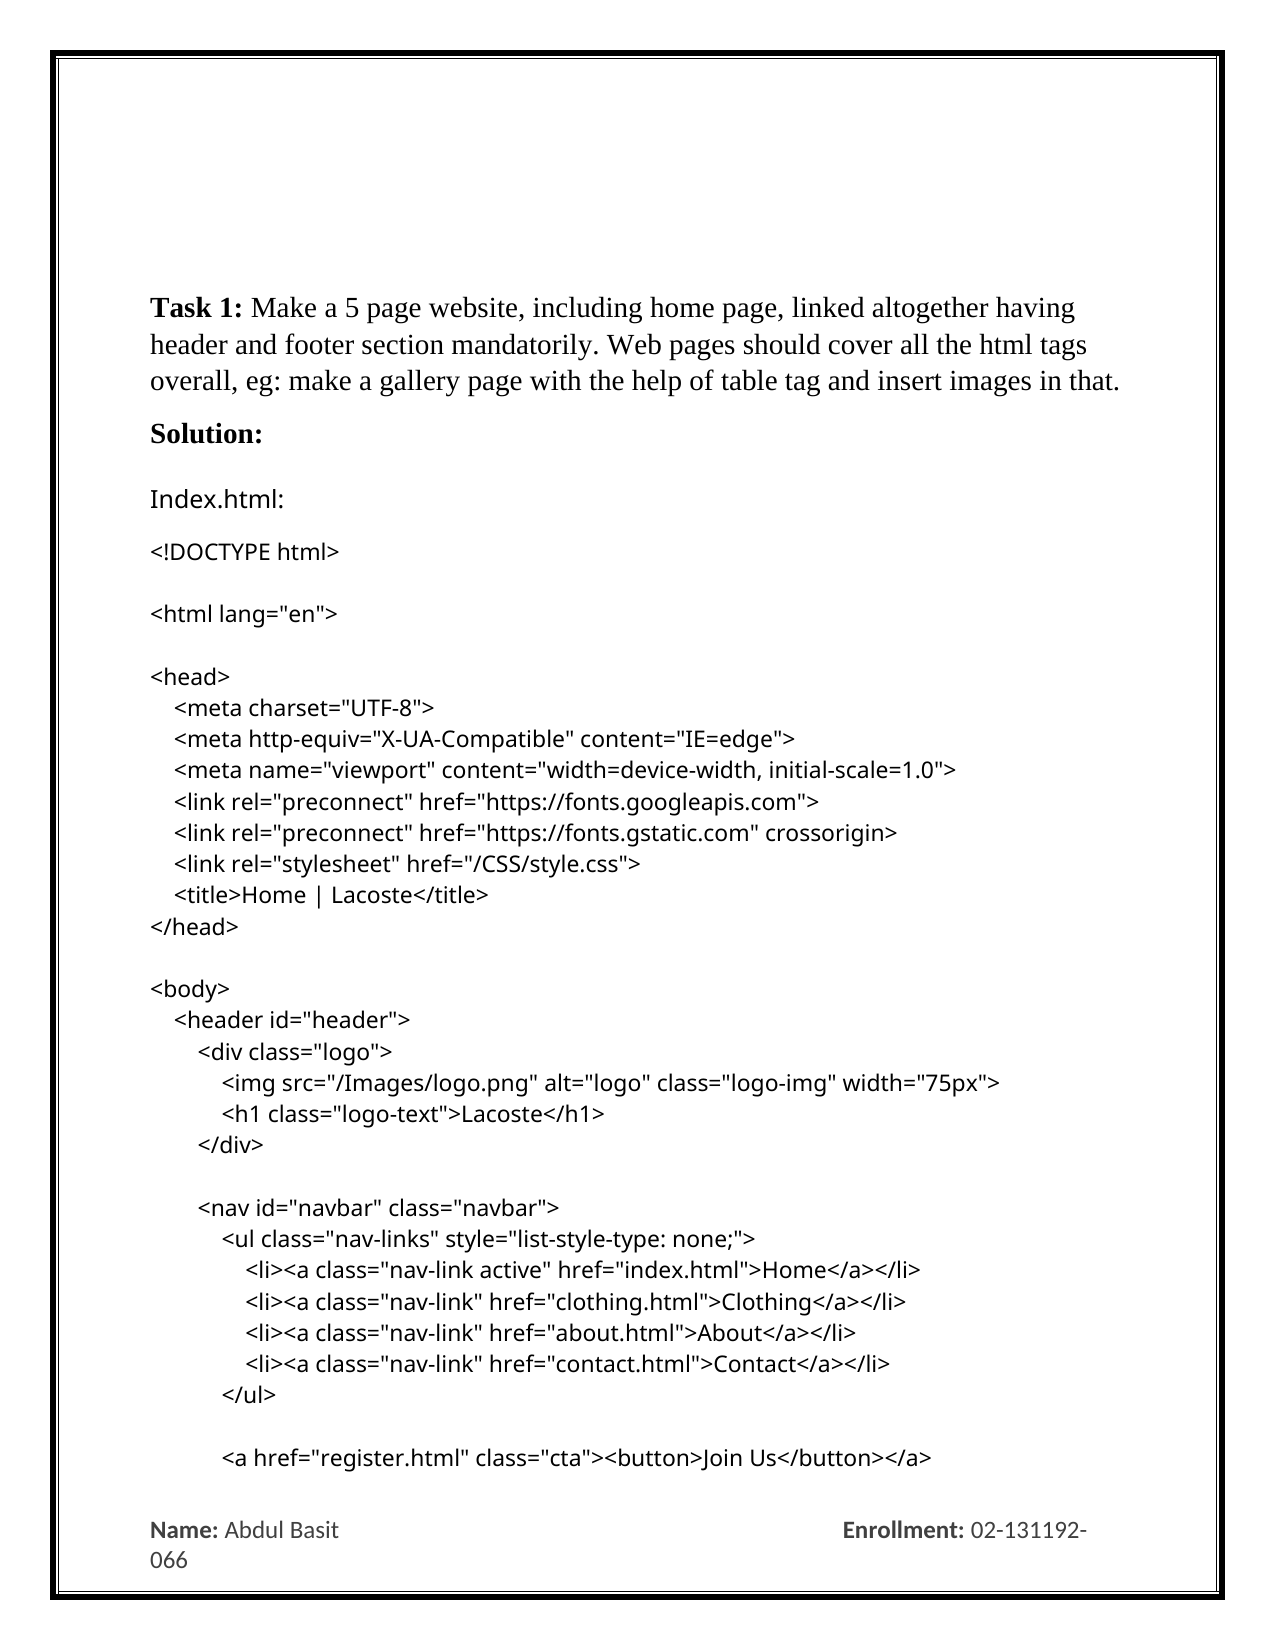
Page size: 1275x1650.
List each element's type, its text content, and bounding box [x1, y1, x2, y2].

text <title>Home | Lacoste</title> [150, 879, 1125, 911]
text Index.html: [150, 482, 1125, 516]
text Task 1: Make a 5 page website, including home page, linked altogether having header and footer section mandatorily. Web pages should cover all the html tags overall, eg: make a gallery page with the help of table tag and insert images in that. [150, 291, 1125, 396]
text <head> [150, 661, 1125, 692]
text </head> [150, 911, 1125, 942]
text <div class="logo"> [150, 1036, 1125, 1067]
text <link rel="preconnect" href="https://fonts.gstatic.com" crossorigin> [150, 817, 1125, 848]
text <link rel="stylesheet" href="/CSS/style.css"> [150, 848, 1125, 879]
text <meta http-equiv="X-UA-Compatible" content="IE=edge"> [150, 723, 1125, 754]
text </ul> [150, 1379, 1125, 1411]
text <!DOCTYPE html> [150, 536, 1125, 567]
text <li><a class="nav-link" href="clothing.html">Clothing</a></li> [150, 1286, 1125, 1317]
text <li><a class="nav-link" href="contact.html">Contact</a></li> [150, 1348, 1125, 1379]
text <header id="header"> [150, 1004, 1125, 1036]
text <meta charset="UTF-8"> [150, 692, 1125, 723]
text <ul class="nav-links" style="list-style-type: none;"> [150, 1223, 1125, 1254]
text </div> [150, 1129, 1125, 1161]
text <li><a class="nav-link" href="about.html">About</a></li> [150, 1317, 1125, 1348]
text Solution: [150, 416, 1125, 449]
text <meta name="viewport" content="width=device-width, initial-scale=1.0"> [150, 754, 1125, 786]
text <body> [150, 973, 1125, 1004]
text <img src="/Images/logo.png" alt="logo" class="logo-img" width="75px"> [150, 1067, 1125, 1098]
text <nav id="navbar" class="navbar"> [150, 1192, 1125, 1223]
text <html lang="en"> [150, 598, 1125, 629]
text <link rel="preconnect" href="https://fonts.googleapis.com"> [150, 786, 1125, 817]
text <li><a class="nav-link active" href="index.html">Home</a></li> [150, 1254, 1125, 1286]
text <h1 class="logo-text">Lacoste</h1> [150, 1098, 1125, 1129]
text <a href="register.html" class="cta"><button>Join Us</button></a> [150, 1442, 1125, 1473]
